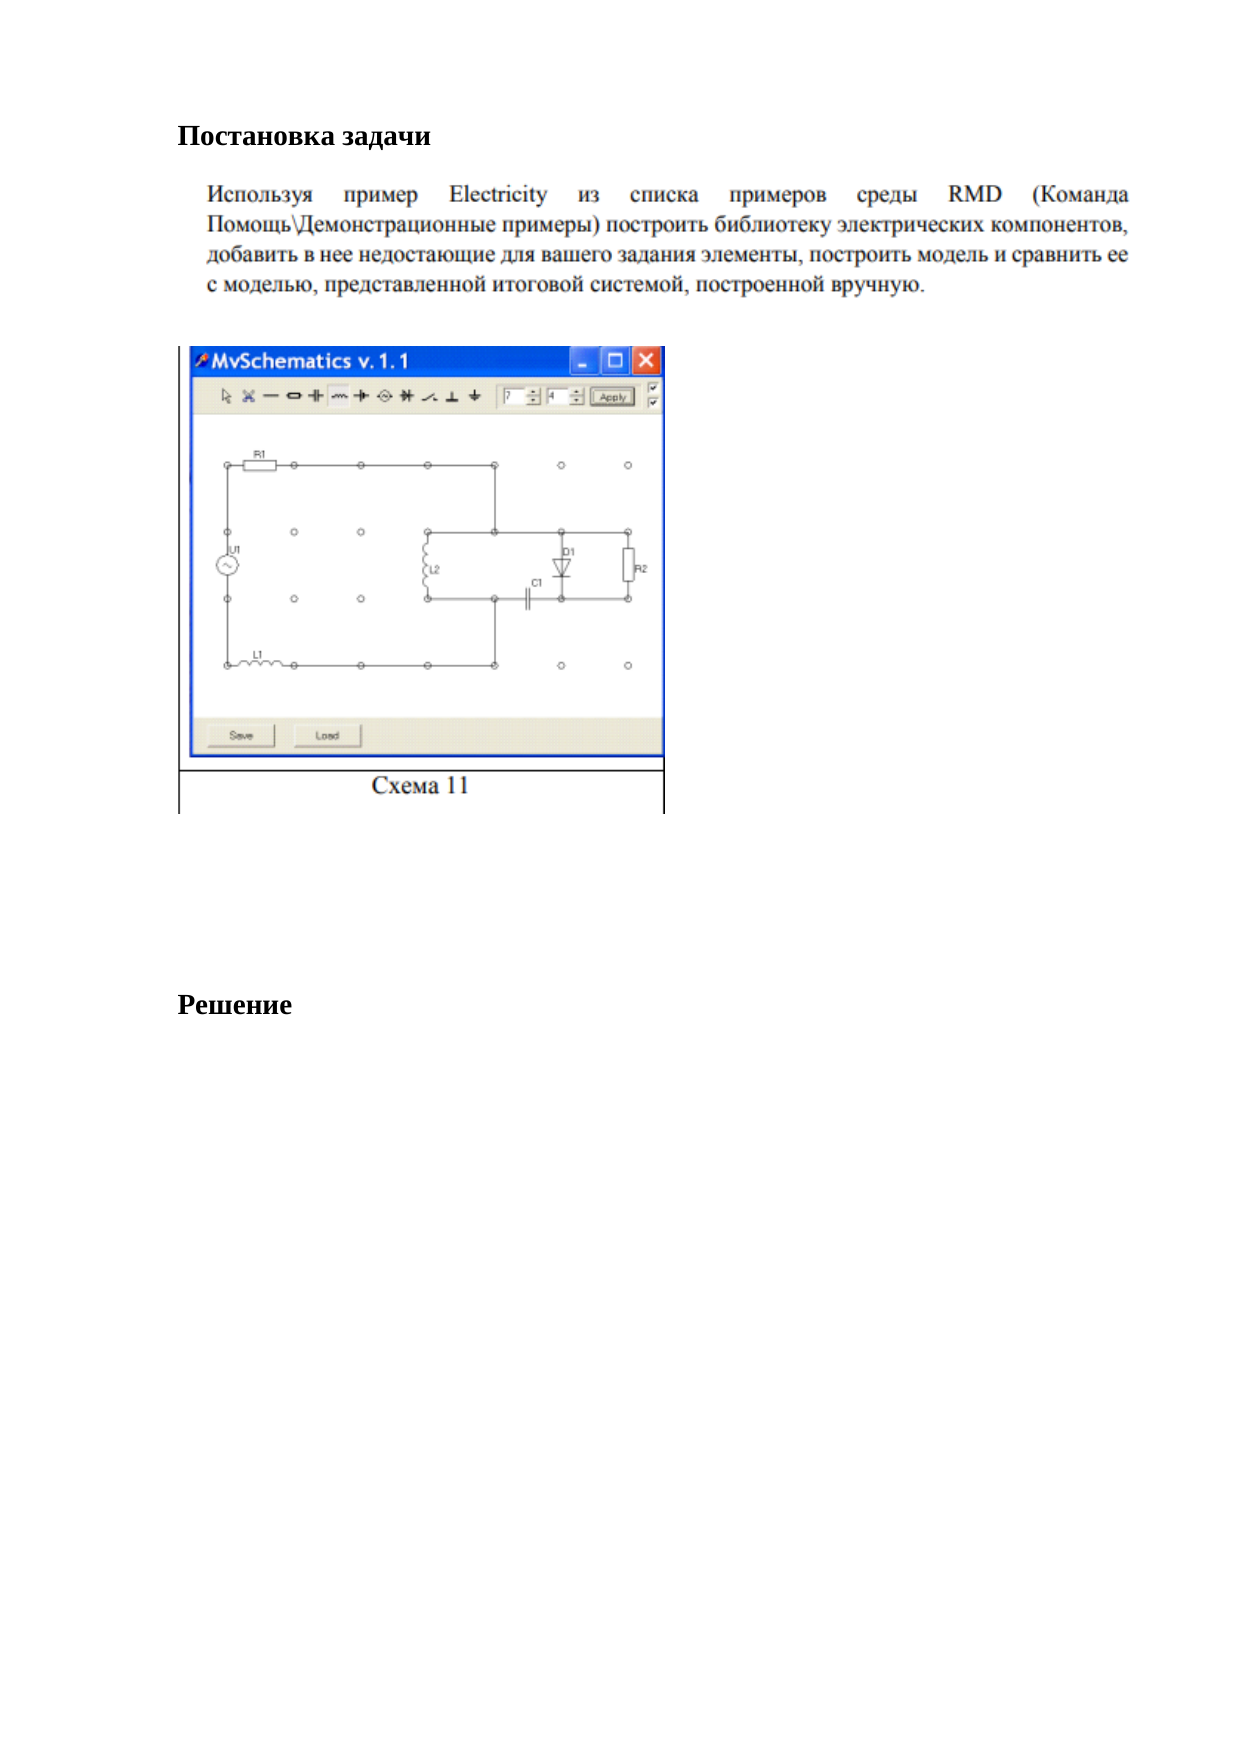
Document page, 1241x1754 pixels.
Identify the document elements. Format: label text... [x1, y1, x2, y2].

text Постановка задачи [177, 118, 1152, 152]
text Решение [177, 987, 1152, 1021]
picture [177, 170, 1152, 329]
picture [177, 346, 665, 814]
